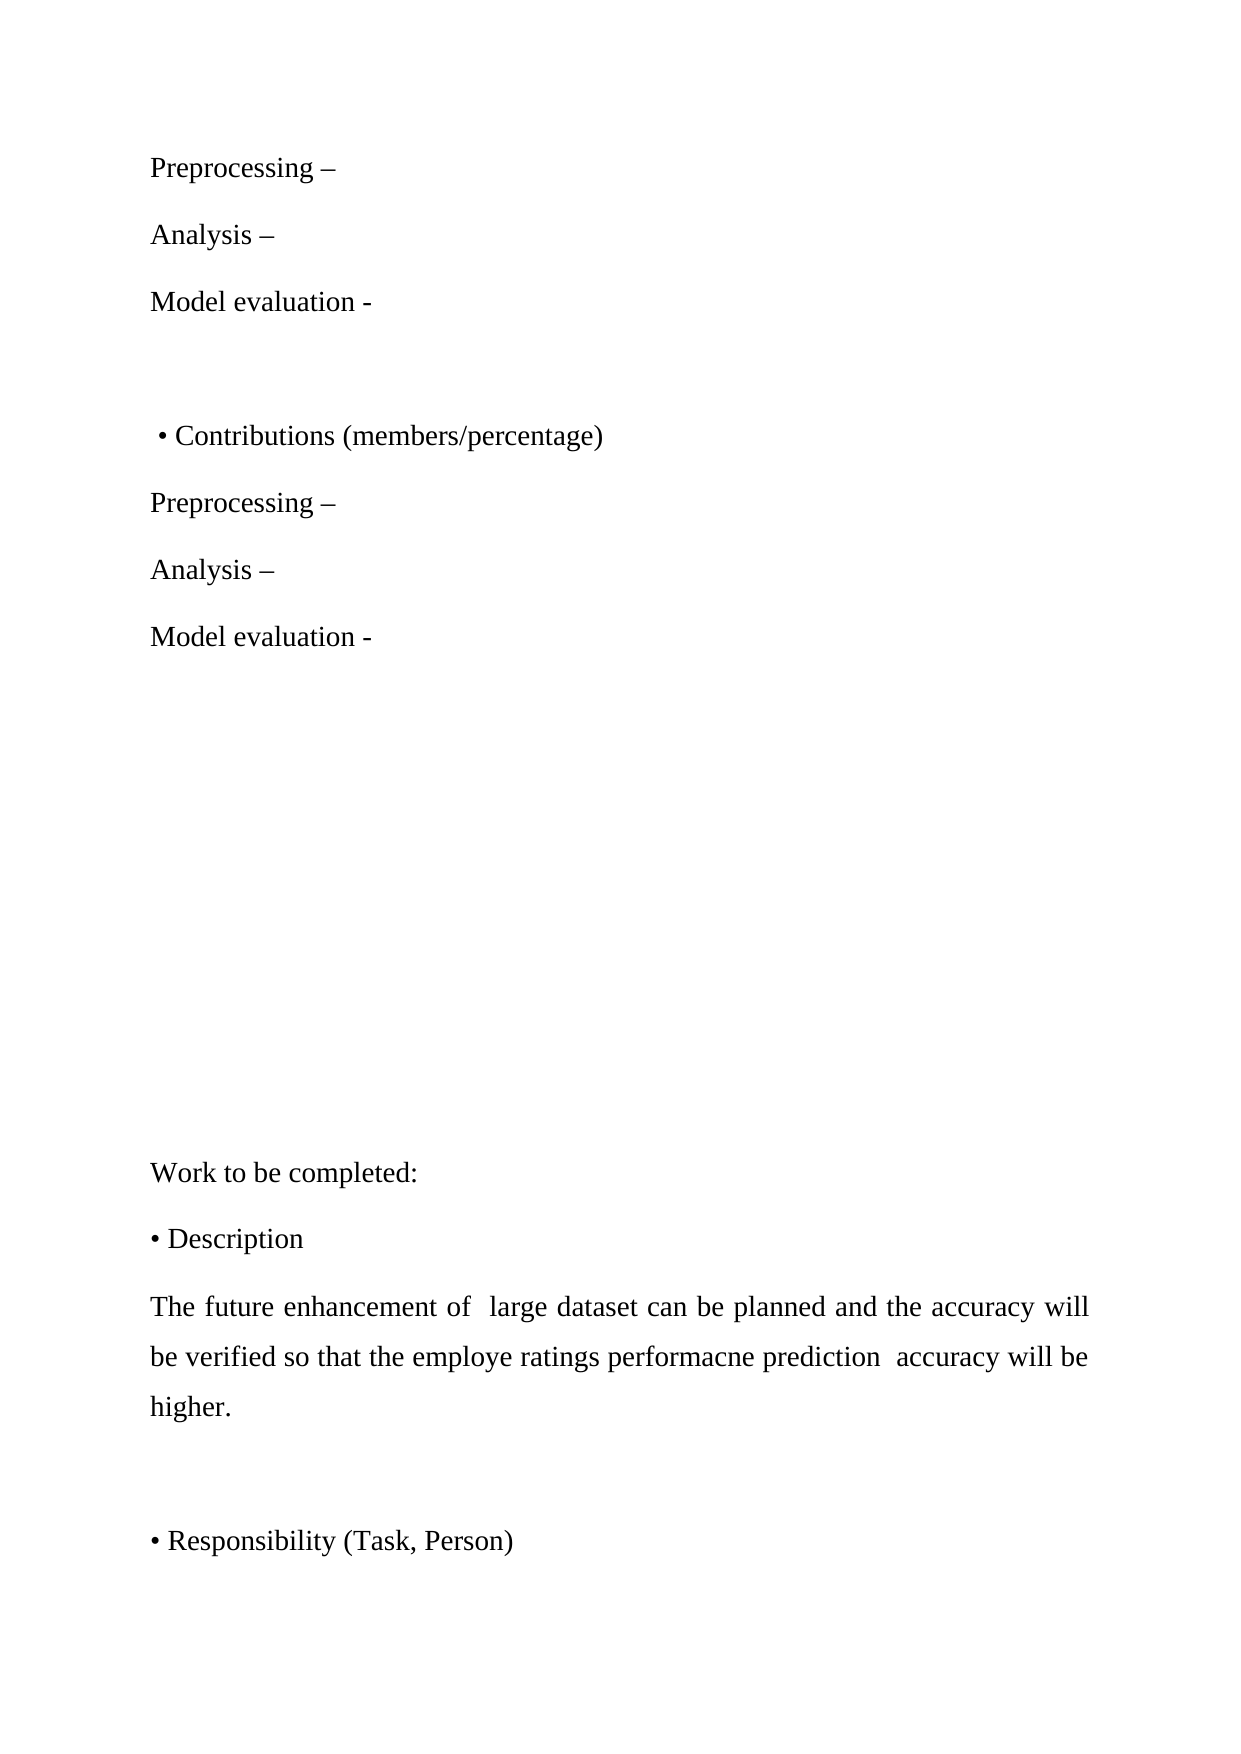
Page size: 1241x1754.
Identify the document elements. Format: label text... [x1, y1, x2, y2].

text Preprocessing – [150, 150, 1090, 183]
text The future enhancement of large dataset can be planned and the accuracy will be verified so that the employe ratings performacne prediction accuracy will be higher. [150, 1289, 1090, 1423]
text • Contributions (members/percentage) [150, 418, 1090, 451]
text • Description [150, 1222, 1090, 1255]
text Preprocessing – [150, 485, 1090, 518]
text • Responsibility (Task, Person) [150, 1523, 1090, 1557]
text Analysis – [150, 217, 1090, 251]
text Model evaluation - [150, 619, 1090, 652]
text Work to be completed: [150, 1155, 1090, 1188]
text Analysis – [150, 552, 1090, 585]
text Model evaluation - [150, 284, 1090, 317]
